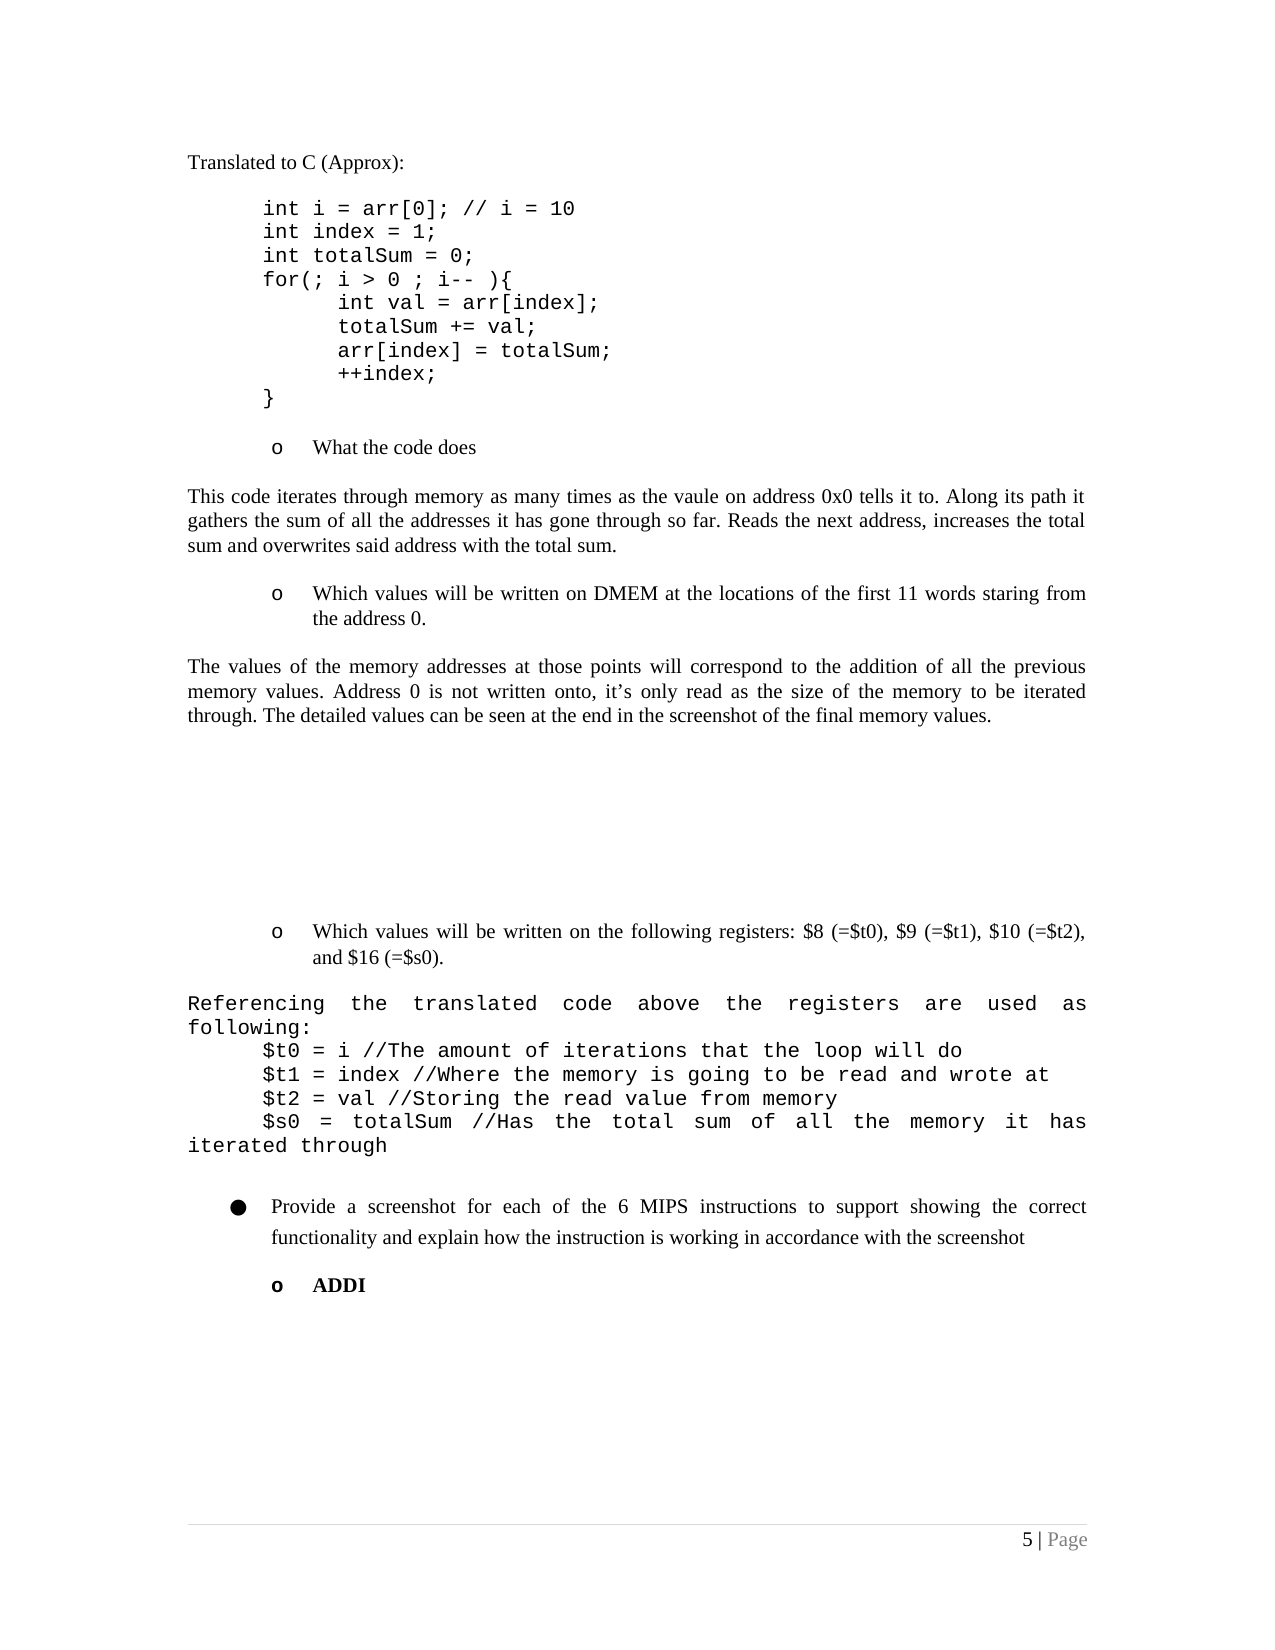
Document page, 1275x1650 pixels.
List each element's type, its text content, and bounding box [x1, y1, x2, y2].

text int val = arr[index]; [187, 292, 1087, 316]
list What the code does [271, 434, 1087, 460]
list Which values will be written on the following registers: $8 (=$t0), $9 (=$t1), $10 (=$t2), and $16 (=$s0). [271, 919, 1087, 969]
text The values of the memory addresses at those points will correspond to the addition of all the previous memory values. Address 0 is not written onto, it’s only read as the size of the memory to be iterated through. The detailed values can be seen at the end in the screenshot of the final memory values. [187, 654, 1087, 727]
text $t0 = i //The amount of iterations that the loop will do [187, 1040, 1087, 1064]
text int totalSum = 0; [187, 245, 1087, 269]
text This code iterates through memory as many times as the vaule on address 0x0 tells it to. Along its path it gathers the sum of all the addresses it has gone through so far. Reads the next address, increases the total sum and overwrites said address with the total sum. [187, 484, 1087, 557]
text $s0 = totalSum //Has the total sum of all the memory it has iterated through [187, 1111, 1087, 1158]
text ++index; [187, 363, 1087, 387]
text Translated to C (Approx): [187, 150, 1087, 174]
list ADDI [271, 1273, 1087, 1299]
text for(; i > 0 ; i-- ){ [187, 269, 1087, 292]
list Which values will be written on DMEM at the locations of the first 11 words staring from the address 0. [271, 581, 1087, 630]
text int i = arr[0]; // i = 10 [187, 198, 1087, 221]
text int index = 1; [187, 221, 1087, 245]
list Provide a screenshot for each of the 6 MIPS instructions to support showing the correct functionality and explain how the instruction is working in accordance with the screenshot [229, 1183, 1087, 1249]
text Referencing the translated code above the registers are used as following: [187, 993, 1087, 1040]
text totalSum += val; [187, 316, 1087, 339]
text } [187, 387, 1087, 411]
text arr[index] = totalSum; [187, 339, 1087, 363]
text $t1 = index //Where the memory is going to be read and wrote at [187, 1064, 1087, 1088]
text $t2 = val //Storing the read value from memory [187, 1088, 1087, 1111]
